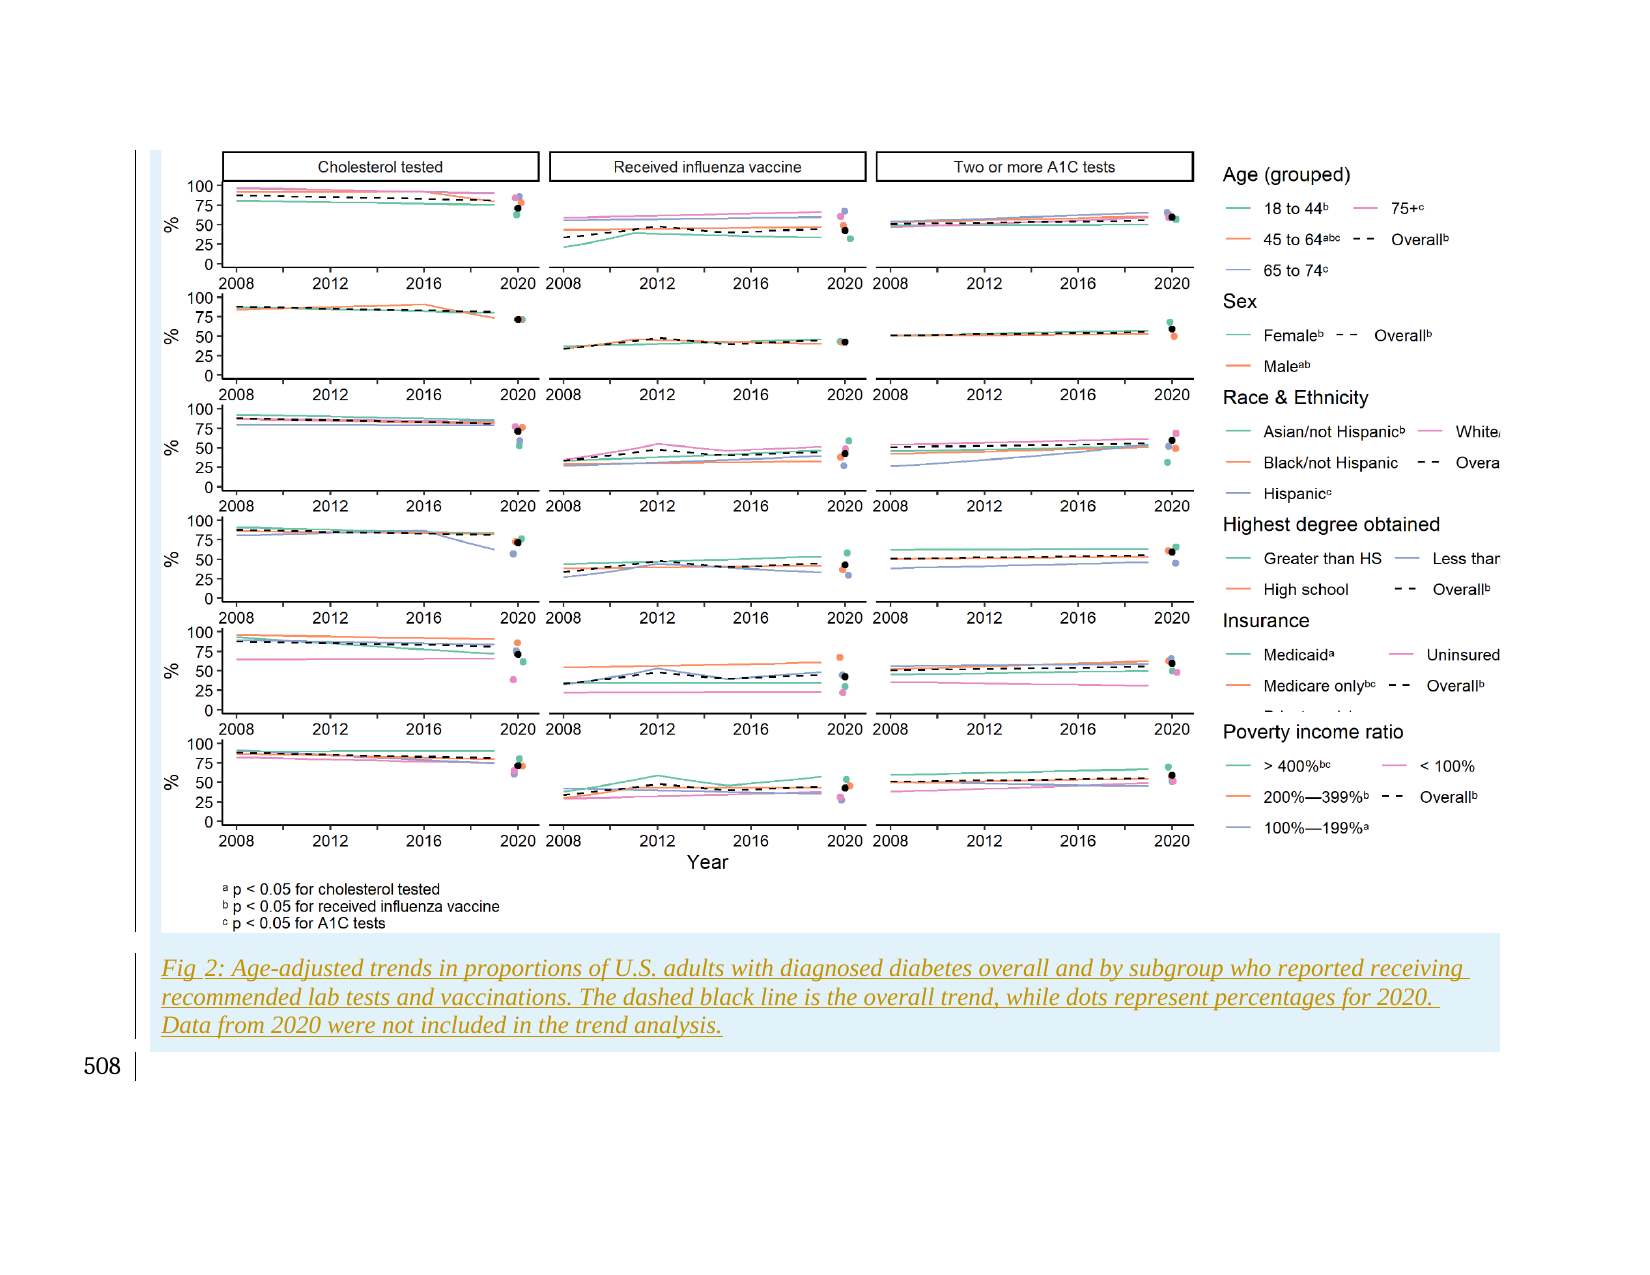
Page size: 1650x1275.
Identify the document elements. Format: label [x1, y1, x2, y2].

picture [161, 150, 1500, 933]
